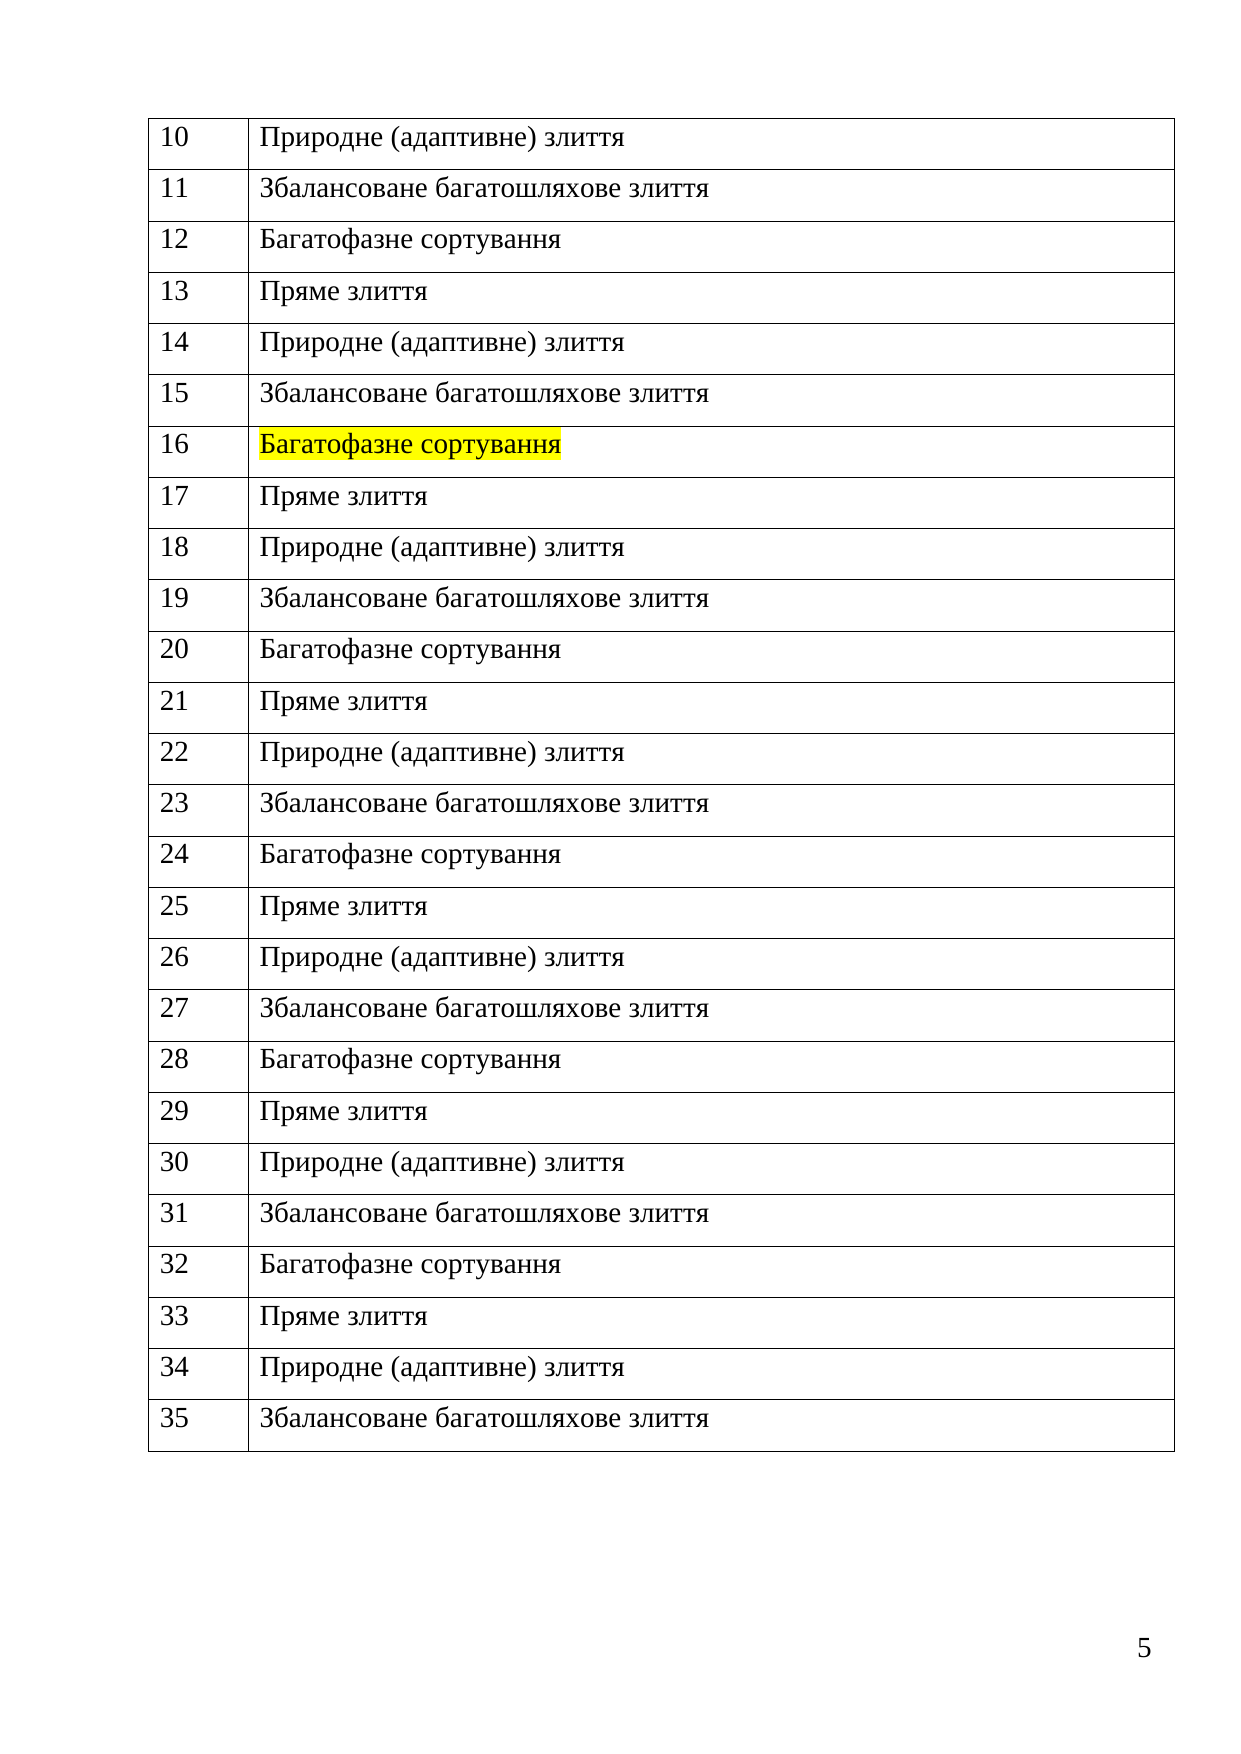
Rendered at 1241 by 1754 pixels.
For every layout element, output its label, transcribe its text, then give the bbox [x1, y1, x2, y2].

table_cell 30 [149, 1144, 248, 1194]
table_cell 15 [149, 375, 248, 426]
table_cell 10 [149, 119, 248, 169]
table_cell 23 [149, 785, 248, 836]
table_cell 25 [149, 888, 248, 938]
table_cell Збалансоване багатошляхове злиття [249, 785, 1174, 836]
table_cell 28 [149, 1042, 248, 1092]
table_cell Пряме злиття [249, 1093, 1174, 1143]
table_cell Природне (адаптивне) злиття [249, 324, 1174, 374]
table_cell Пряме злиття [249, 273, 1174, 323]
table_cell 22 [149, 734, 248, 784]
table_cell Багатофазне сортування [249, 1247, 1174, 1297]
table_cell Природне (адаптивне) злиття [249, 939, 1174, 989]
table_cell Збалансоване багатошляхове злиття [249, 170, 1174, 221]
table_cell Природне (адаптивне) злиття [249, 119, 1174, 169]
table_cell Природне (адаптивне) злиття [249, 1349, 1174, 1399]
table_cell Збалансоване багатошляхове злиття [249, 1195, 1174, 1246]
table_cell 20 [149, 632, 248, 682]
table_cell 19 [149, 580, 248, 631]
table_cell Пряме злиття [249, 478, 1174, 528]
table_cell 26 [149, 939, 248, 989]
table_cell Пряме злиття [249, 683, 1174, 733]
table_cell 24 [149, 837, 248, 887]
table_cell Природне (адаптивне) злиття [249, 1144, 1174, 1194]
table_cell Багатофазне сортування [249, 222, 1174, 272]
table_cell 35 [149, 1400, 248, 1451]
table_cell Багатофазне сортування [249, 1042, 1174, 1092]
table_cell Природне (адаптивне) злиття [249, 734, 1174, 784]
table_cell 33 [149, 1298, 248, 1348]
table_cell Збалансоване багатошляхове злиття [249, 375, 1174, 426]
table_cell Збалансоване багатошляхове злиття [249, 580, 1174, 631]
table_cell Багатофазне сортування [249, 632, 1174, 682]
table_cell Збалансоване багатошляхове злиття [249, 990, 1174, 1041]
table_cell Пряме злиття [249, 1298, 1174, 1348]
table_cell 29 [149, 1093, 248, 1143]
table_cell 27 [149, 990, 248, 1041]
table_cell Багатофазне сортування [249, 837, 1174, 887]
table_cell Природне (адаптивне) злиття [249, 529, 1174, 579]
table_cell 21 [149, 683, 248, 733]
table_cell 16 [149, 427, 248, 477]
table_cell 31 [149, 1195, 248, 1246]
table_cell 12 [149, 222, 248, 272]
table_cell 11 [149, 170, 248, 221]
table_cell 17 [149, 478, 248, 528]
table_cell 18 [149, 529, 248, 579]
table_cell 34 [149, 1349, 248, 1399]
table_cell Багатофазне сортування [249, 427, 1174, 477]
table_cell 32 [149, 1247, 248, 1297]
table_cell 14 [149, 324, 248, 374]
table_cell Збалансоване багатошляхове злиття [249, 1400, 1174, 1451]
table_cell Пряме злиття [249, 888, 1174, 938]
table_cell 13 [149, 273, 248, 323]
